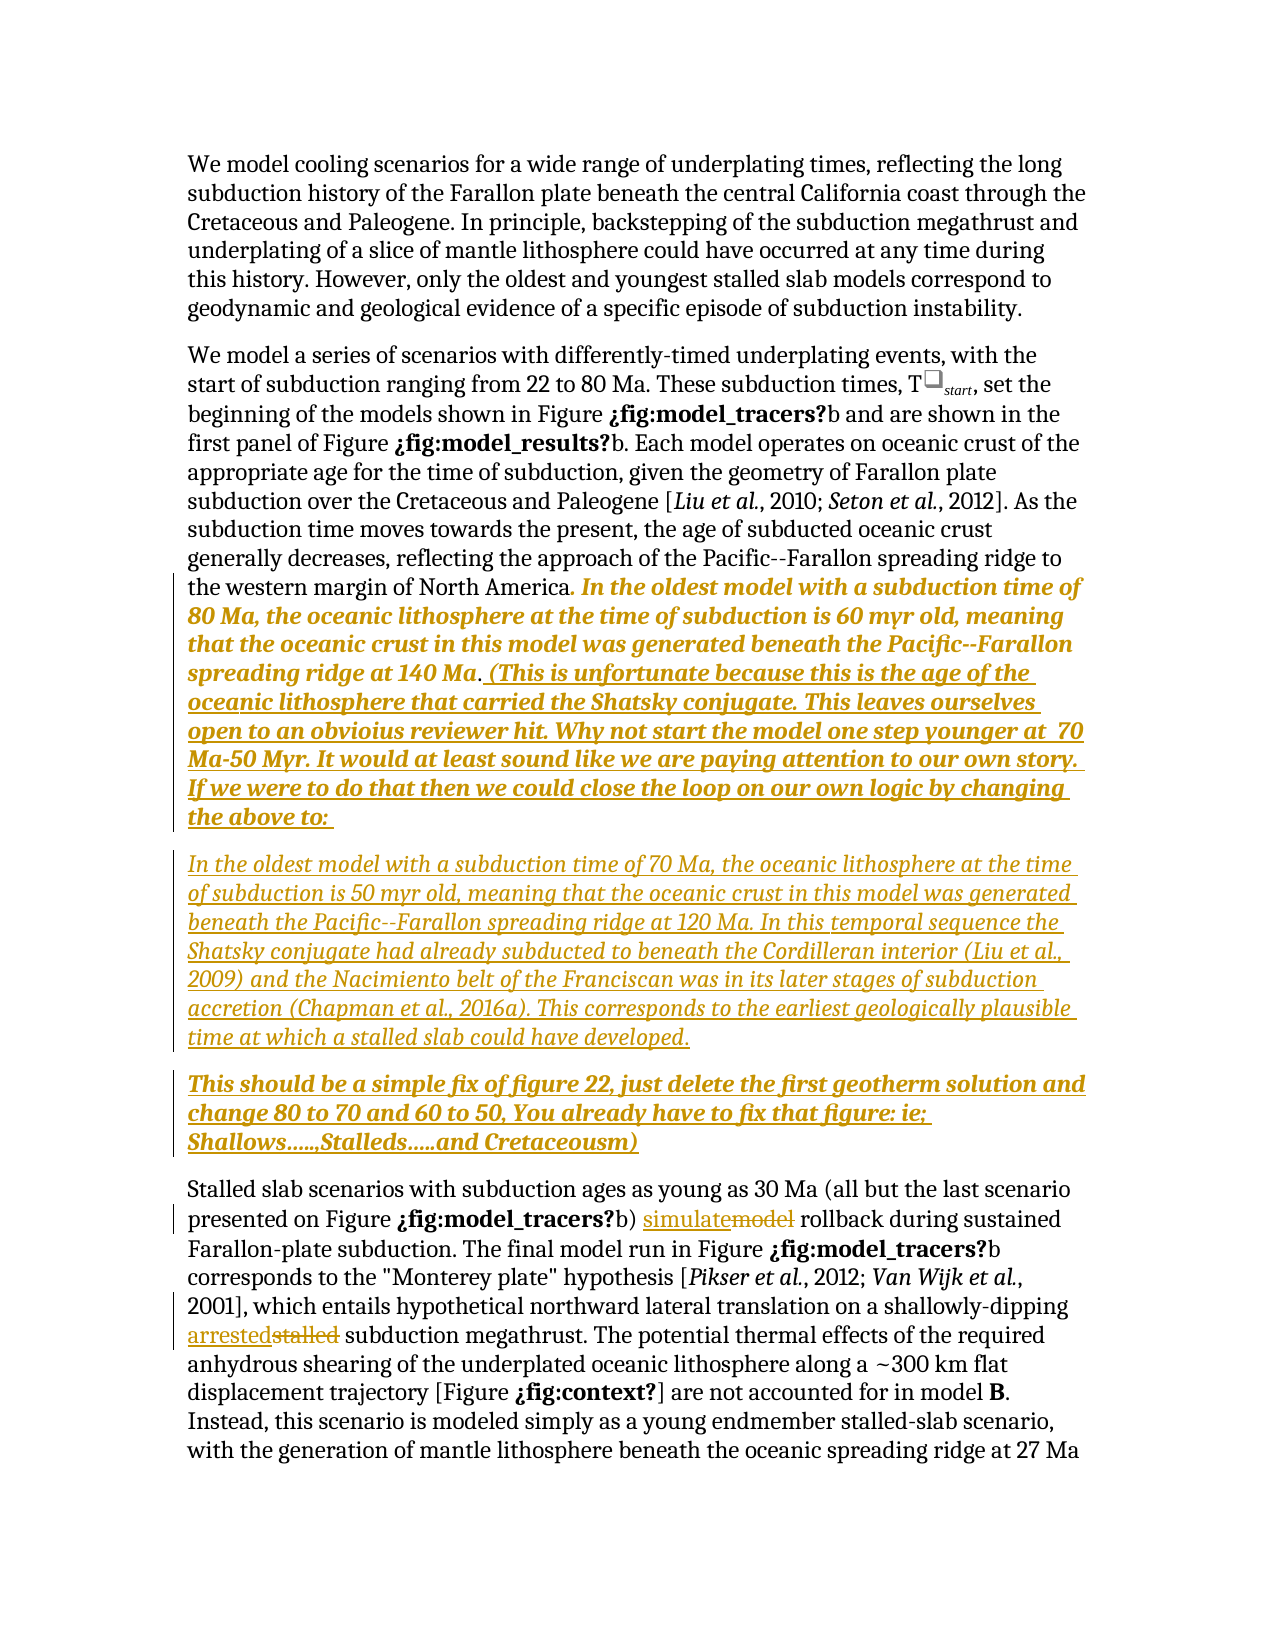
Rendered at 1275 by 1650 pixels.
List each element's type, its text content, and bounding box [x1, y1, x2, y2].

text We model cooling scenarios for a wide range of underplating times, reflecting the long subduction history of the Farallon plate beneath the central California coast through the Cretaceous and Paleogene. In principle, backstepping of the subduction megathrust and underplating of a slice of mantle lithosphere could have occurred at any time during this history. However, only the oldest and youngest stalled slab models correspond to geodynamic and geological evidence of a specific episode of subduction instability. [187, 150, 1087, 322]
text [187, 1175, 1087, 1464]
text We model a series of scenarios with differently-timed underplating events, with the start of subduction ranging from 22 to 80 Ma. These subduction times, T, set the beginning of the models shown in Figure ¿fig:model_tracers?‌b and are shown in the first panel of Figure ¿fig:model_results?‌b. Each model operates on oceanic crust of the appropriate age for the time of subduction, given the geometry of Farallon plate subduction over the Cretaceous and Paleogene [Liu et al., 2010; Seton et al., 2012]. As the subduction time moves towards the present, the age of subducted oceanic crust generally decreases, reflecting the approach of the Pacific--Farallon spreading ridge to the western margin of North America. In the oldest model with a subduction time of 80 Ma, the oceanic lithosphere at the time of subduction is 60 myr old, meaning that the oceanic crust in this model was generated beneath the Pacific--Farallon spreading ridge at 140 Ma. [187, 341, 1087, 832]
